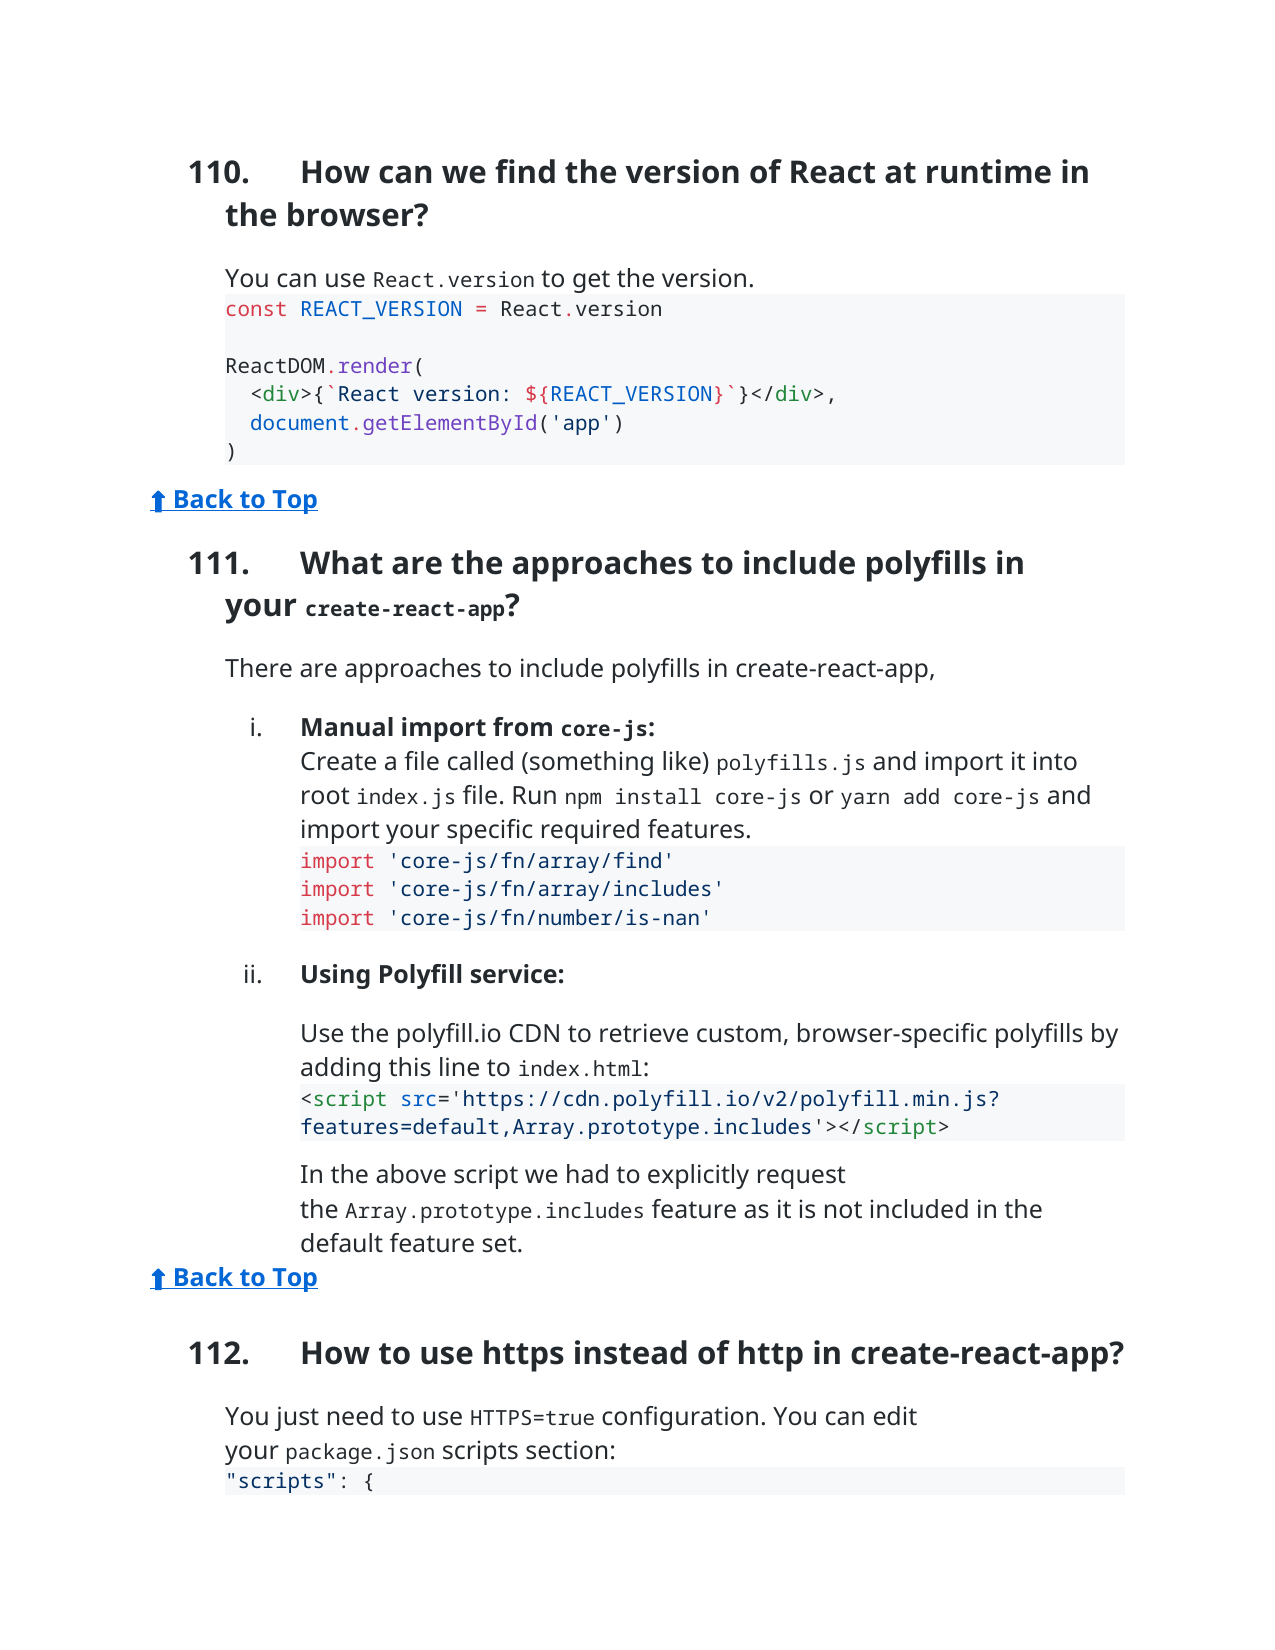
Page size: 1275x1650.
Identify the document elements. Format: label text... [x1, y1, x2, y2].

list Using Polyfill service: [262, 956, 1125, 991]
text import 'core-js/fn/array/includes' [300, 874, 1125, 903]
text <script src='https://cdn.polyfill.io/v2/polyfill.min.js?features=default,Array.prototype.includes'></script> [300, 1084, 1125, 1141]
text Use the polyfill.io CDN to retrieve custom, browser-specific polyfills by adding this line to index.html: [300, 1016, 1125, 1084]
text import 'core-js/fn/number/is-nan' [300, 903, 1125, 931]
text import 'core-js/fn/array/find' [300, 846, 1125, 874]
list What are the approaches to include polyfills in your create-react-app? [187, 541, 1125, 626]
text <div>{`React version: ${REACT_VERSION}`}</div>, [225, 379, 1125, 408]
text ⬆ Back to Top [150, 1259, 1125, 1293]
text In the above script we had to explicitly request the Array.prototype.includes feature as it is not included in the default feature set. [300, 1157, 1125, 1259]
text ⬆ Back to Top [150, 482, 1125, 516]
text const REACT_VERSION = React.version [225, 294, 1125, 323]
text There are approaches to include polyfills in create-react-app, [225, 651, 1125, 685]
text "scripts": { [225, 1467, 1125, 1495]
text You can use React.version to get the version. [225, 260, 1125, 294]
list How can we find the version of React at runtime in the browser? [187, 150, 1125, 235]
text ReactDOM.render( [225, 351, 1125, 379]
text ) [225, 436, 1125, 465]
text You just need to use HTTPS=true configuration. You can edit your package.json scripts section: [225, 1398, 1125, 1467]
text Create a file called (something like) polyfills.js and import it into root index.js file. Run npm install core-js or yarn add core-js and import your specific required features. [300, 744, 1125, 846]
list Manual import from core-js: [262, 710, 1125, 744]
list How to use https instead of http in create-react-app? [187, 1331, 1125, 1373]
text document.getElementById('app') [225, 408, 1125, 436]
